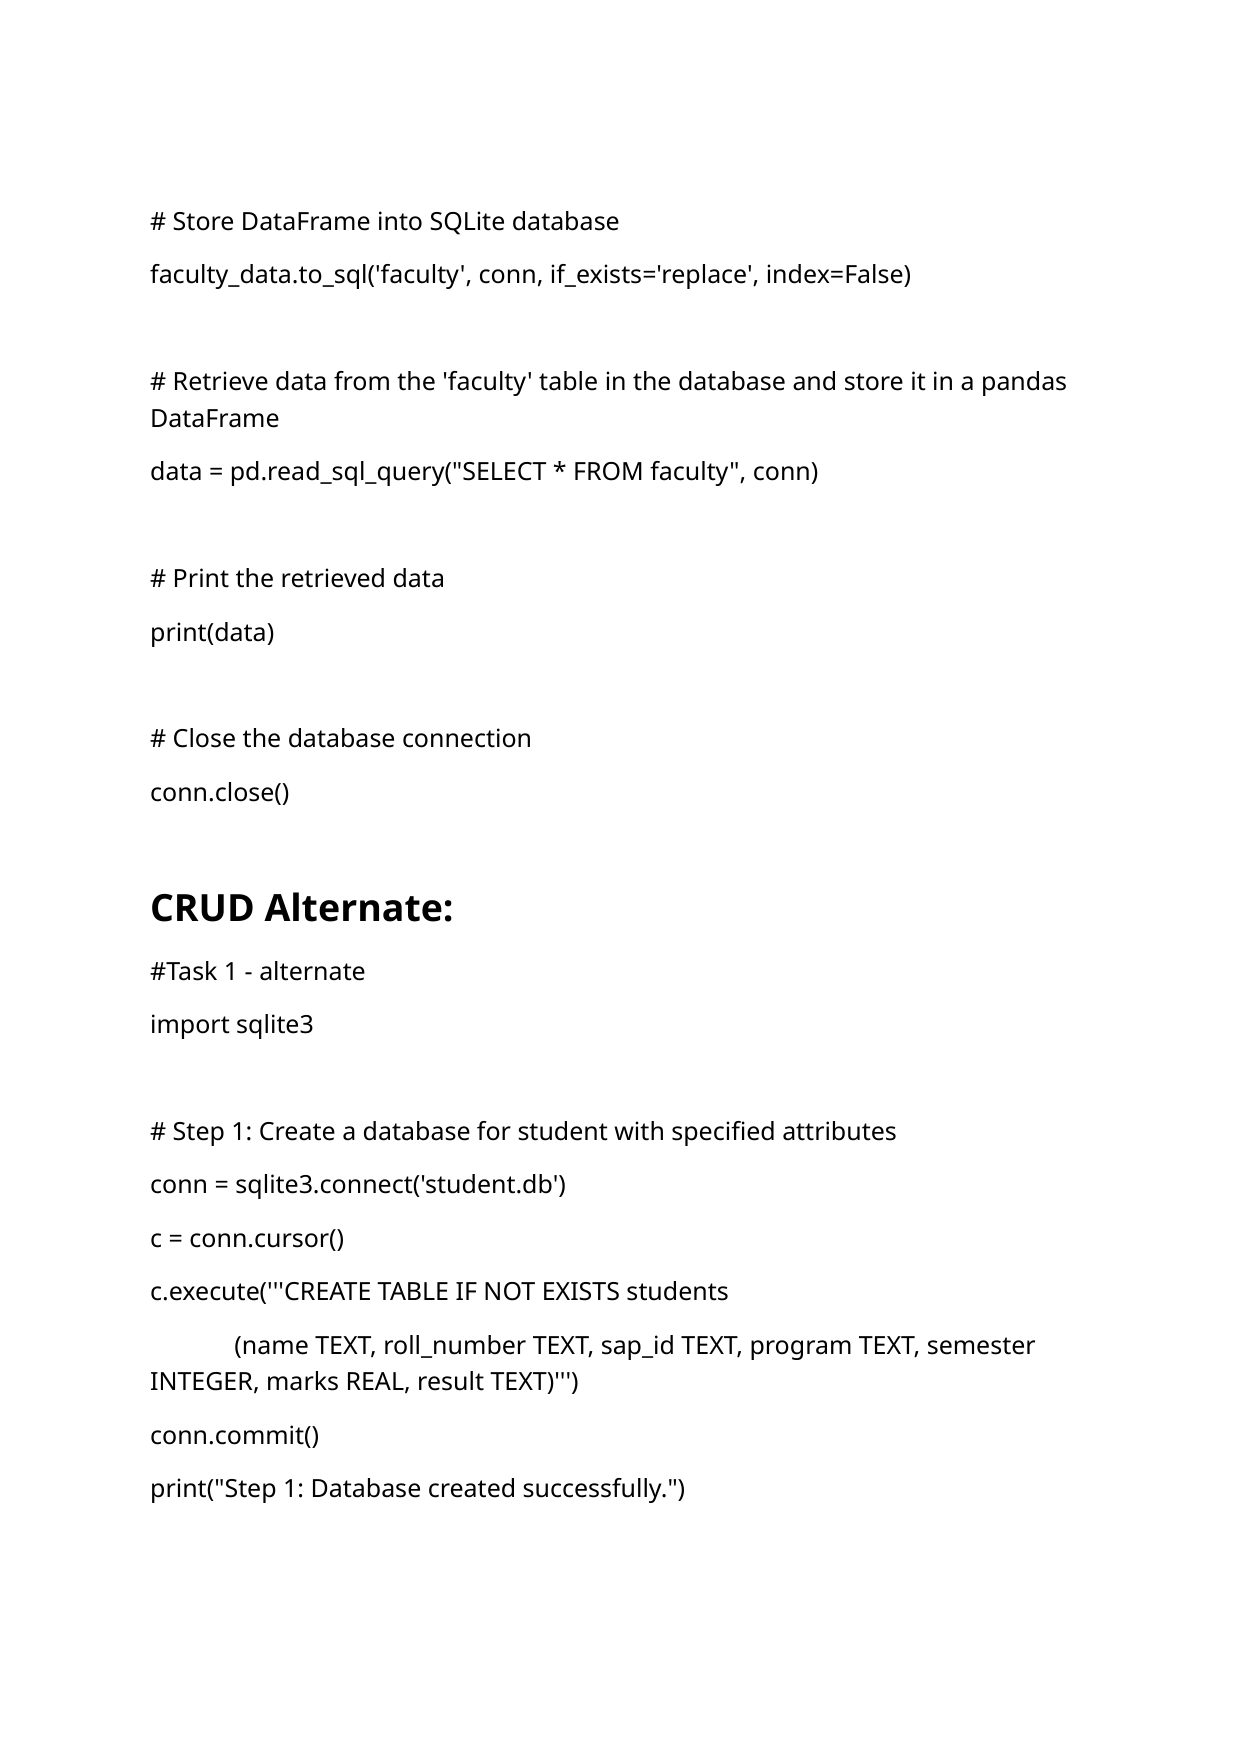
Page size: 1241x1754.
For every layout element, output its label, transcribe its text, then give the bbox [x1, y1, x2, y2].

text conn.close() [150, 774, 1090, 809]
text c = conn.cursor() [150, 1220, 1090, 1254]
text # Print the retrieved data [150, 561, 1090, 595]
text faculty_data.to_sql('faculty', conn, if_exists='replace', index=False) [150, 257, 1090, 291]
text # Close the database connection [150, 721, 1090, 755]
text (name TEXT, roll_number TEXT, sap_id TEXT, program TEXT, semester INTEGER, marks REAL, result TEXT)''') [150, 1327, 1090, 1398]
text import sqlite3 [150, 1007, 1090, 1041]
text data = pd.read_sql_query("SELECT * FROM faculty", conn) [150, 454, 1090, 488]
text c.execute('''CREATE TABLE IF NOT EXISTS students [150, 1274, 1090, 1308]
text print("Step 1: Database created successfully.") [150, 1471, 1090, 1505]
text CRUD Alternate: [150, 881, 1090, 932]
text # Step 1: Create a database for student with specified attributes [150, 1113, 1090, 1148]
text # Retrieve data from the 'faculty' table in the database and store it in a pandas DataFrame [150, 364, 1090, 434]
text print(data) [150, 614, 1090, 648]
text conn.commit() [150, 1417, 1090, 1452]
text # Store DataFrame into SQLite database [150, 203, 1090, 237]
text #Task 1 - alternate [150, 953, 1090, 987]
text conn = sqlite3.connect('student.db') [150, 1167, 1090, 1201]
